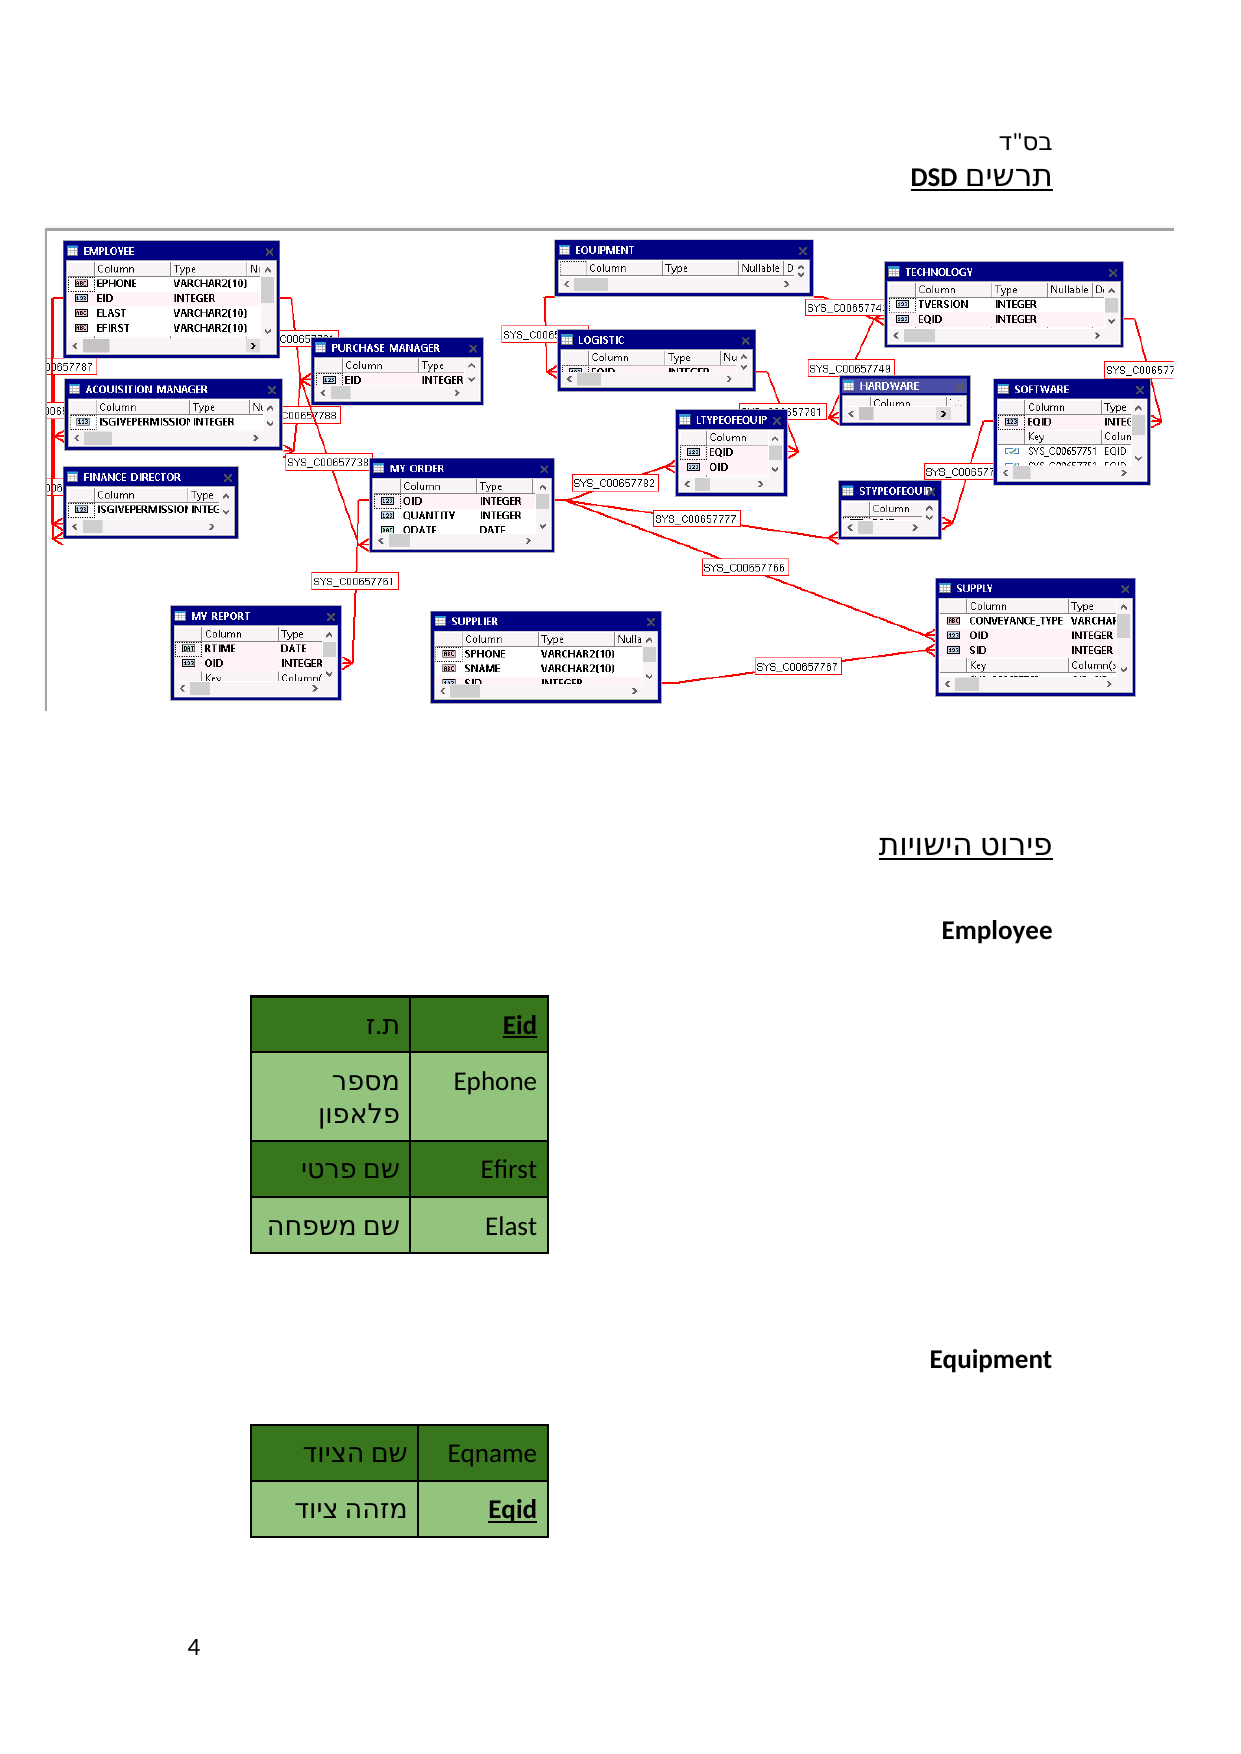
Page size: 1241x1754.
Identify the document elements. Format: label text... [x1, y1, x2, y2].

table_cell Ephone [411, 1053, 547, 1140]
subtitle פירוט הישויות [187, 825, 1053, 863]
table_header Eid [411, 998, 547, 1051]
table_cell Efirst [411, 1142, 547, 1196]
table_cell Eqid [419, 1482, 547, 1536]
text Equipment [187, 1306, 1053, 1405]
table_cell שם משפחה [252, 1198, 409, 1252]
table_cell Elast [411, 1198, 547, 1252]
table_header ת.ז [252, 998, 409, 1051]
text Employee [187, 913, 1053, 976]
table_cell מזהה ציוד [252, 1482, 417, 1536]
table_cell שם פרטי [252, 1142, 409, 1196]
subtitle תרשים DSD [187, 157, 1053, 195]
table_cell מספר פלאפון [252, 1053, 409, 1140]
table_header Eqname [419, 1426, 547, 1480]
picture [44, 226, 1174, 711]
table_header שם הציוד [252, 1426, 417, 1480]
